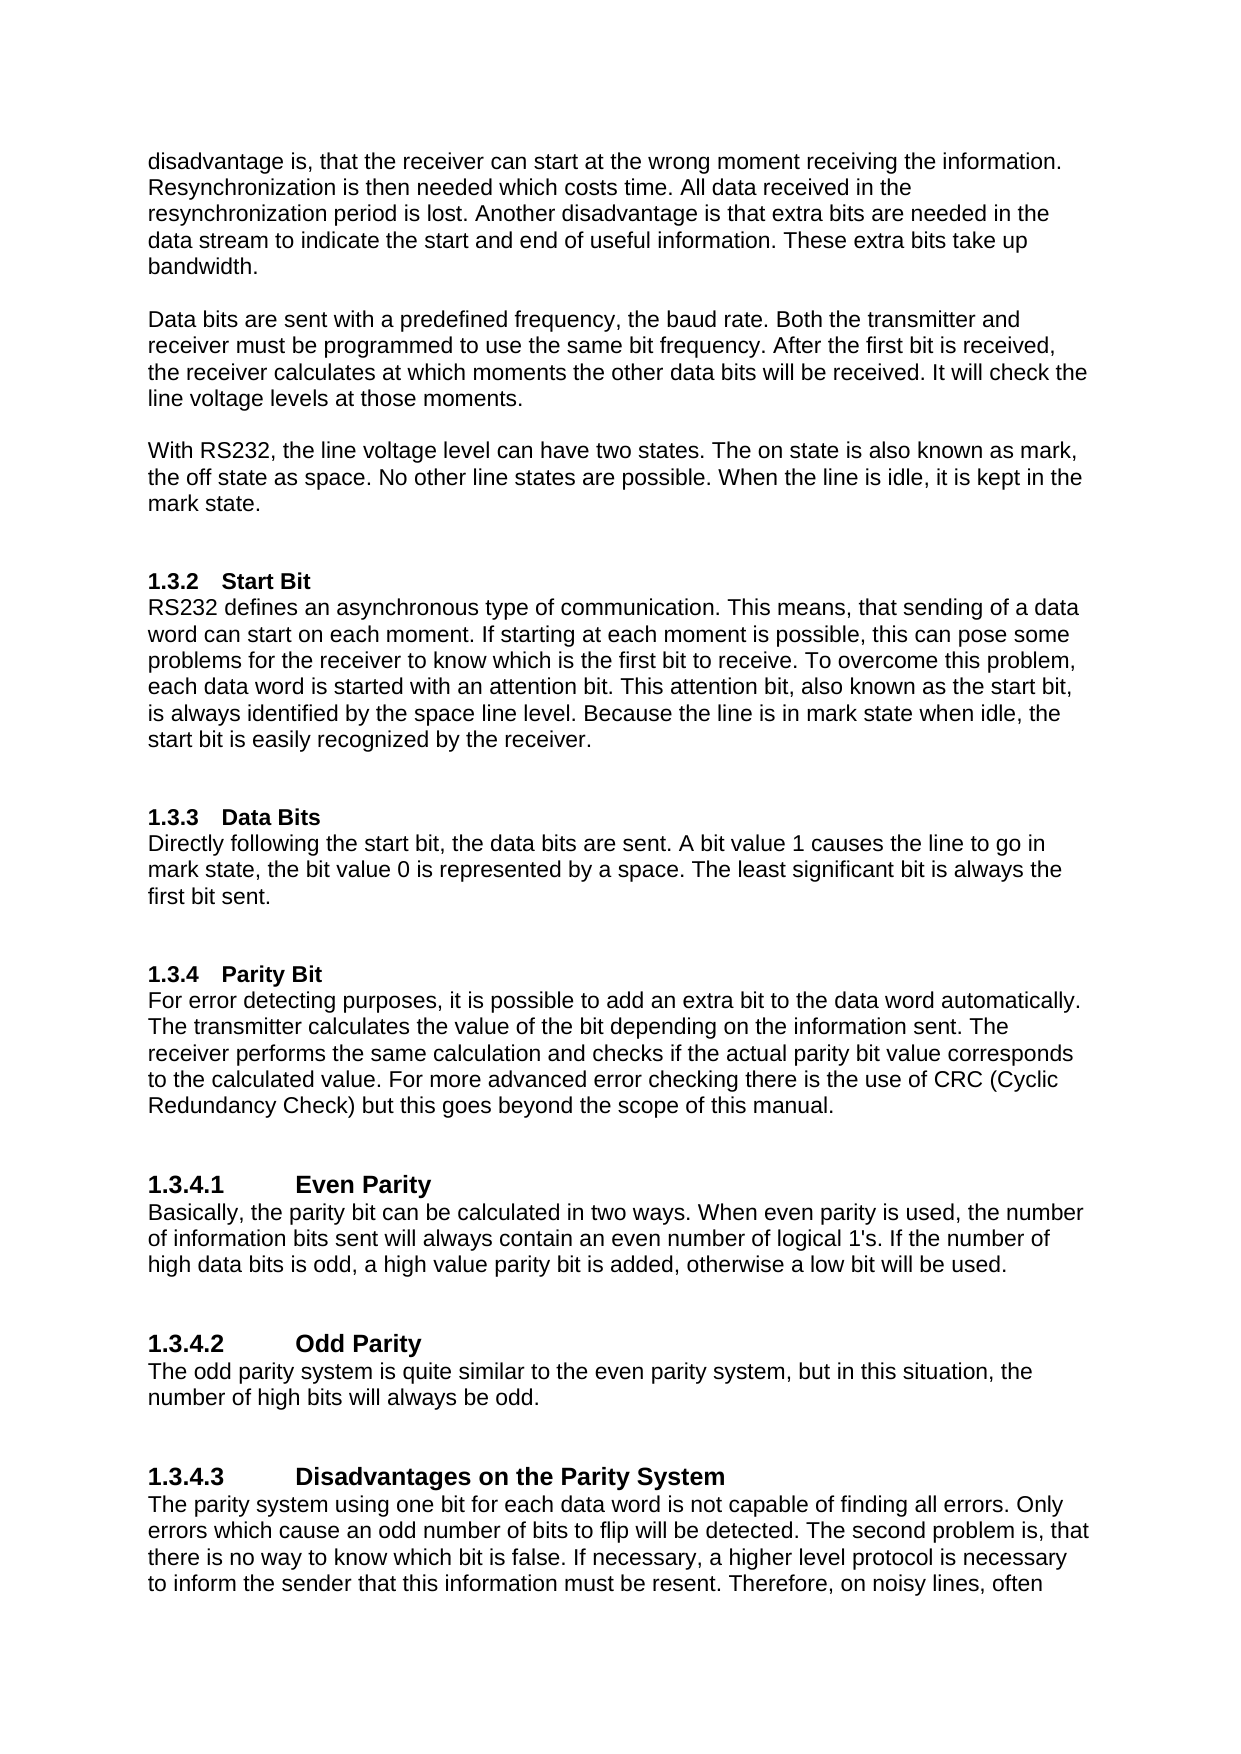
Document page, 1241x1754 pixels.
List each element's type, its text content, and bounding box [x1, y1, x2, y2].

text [148, 1491, 1093, 1596]
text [148, 148, 1093, 279]
subtitle Disadvantages on the Parity System [148, 1462, 1093, 1491]
subtitle Data Bits [148, 804, 1093, 830]
text For error detecting purposes, it is possible to add an extra bit to the data word automatically. The transmitter calculates the value of the bit depending on the information sent. The receiver performs the same calculation and checks if the actual parity bit value corresponds to the calculated value. For more advanced error checking there is the use of CRC (Cyclic Redundancy Check) but this goes beyond the scope of this manual. [148, 987, 1093, 1119]
subtitle Even Parity [148, 1170, 1093, 1199]
text The odd parity system is quite similar to the even parity system, but in this situation, the number of high bits will always be odd. [148, 1358, 1093, 1411]
text Directly following the start bit, the data bits are sent. A bit value 1 causes the line to go in mark state, the bit value 0 is represented by a space. The least significant bit is always the first bit sent. [148, 830, 1093, 909]
text With RS232, the line voltage level can have two states. The on state is also known as mark, the off state as space. No other line states are possible. When the line is idle, it is kept in the mark state. [148, 437, 1093, 517]
text Basically, the parity bit can be calculated in two ways. When even parity is used, the number of information bits sent will always contain an even number of logical 1's. If the number of high data bits is odd, a high value parity bit is added, otherwise a low bit will be used. [148, 1199, 1093, 1278]
subtitle Parity Bit [148, 961, 1093, 987]
text RS232 defines an asynchronous type of communication. This means, that sending of a data word can start on each moment. If starting at each moment is possible, this can pose some problems for the receiver to know which is the first bit to receive. To overcome this problem, each data word is started with an attention bit. This attention bit, also known as the start bit, is always identified by the space line level. Because the line is in mark state when idle, the start bit is easily recognized by the receiver. [148, 594, 1093, 752]
subtitle Start Bit [148, 568, 1093, 594]
subtitle Odd Parity [148, 1329, 1093, 1358]
text Data bits are sent with a predefined frequency, the baud rate. Both the transmitter and receiver must be programmed to use the same bit frequency. After the first bit is received, the receiver calculates at which moments the other data bits will be received. It will check the line voltage levels at those moments. [148, 306, 1093, 411]
